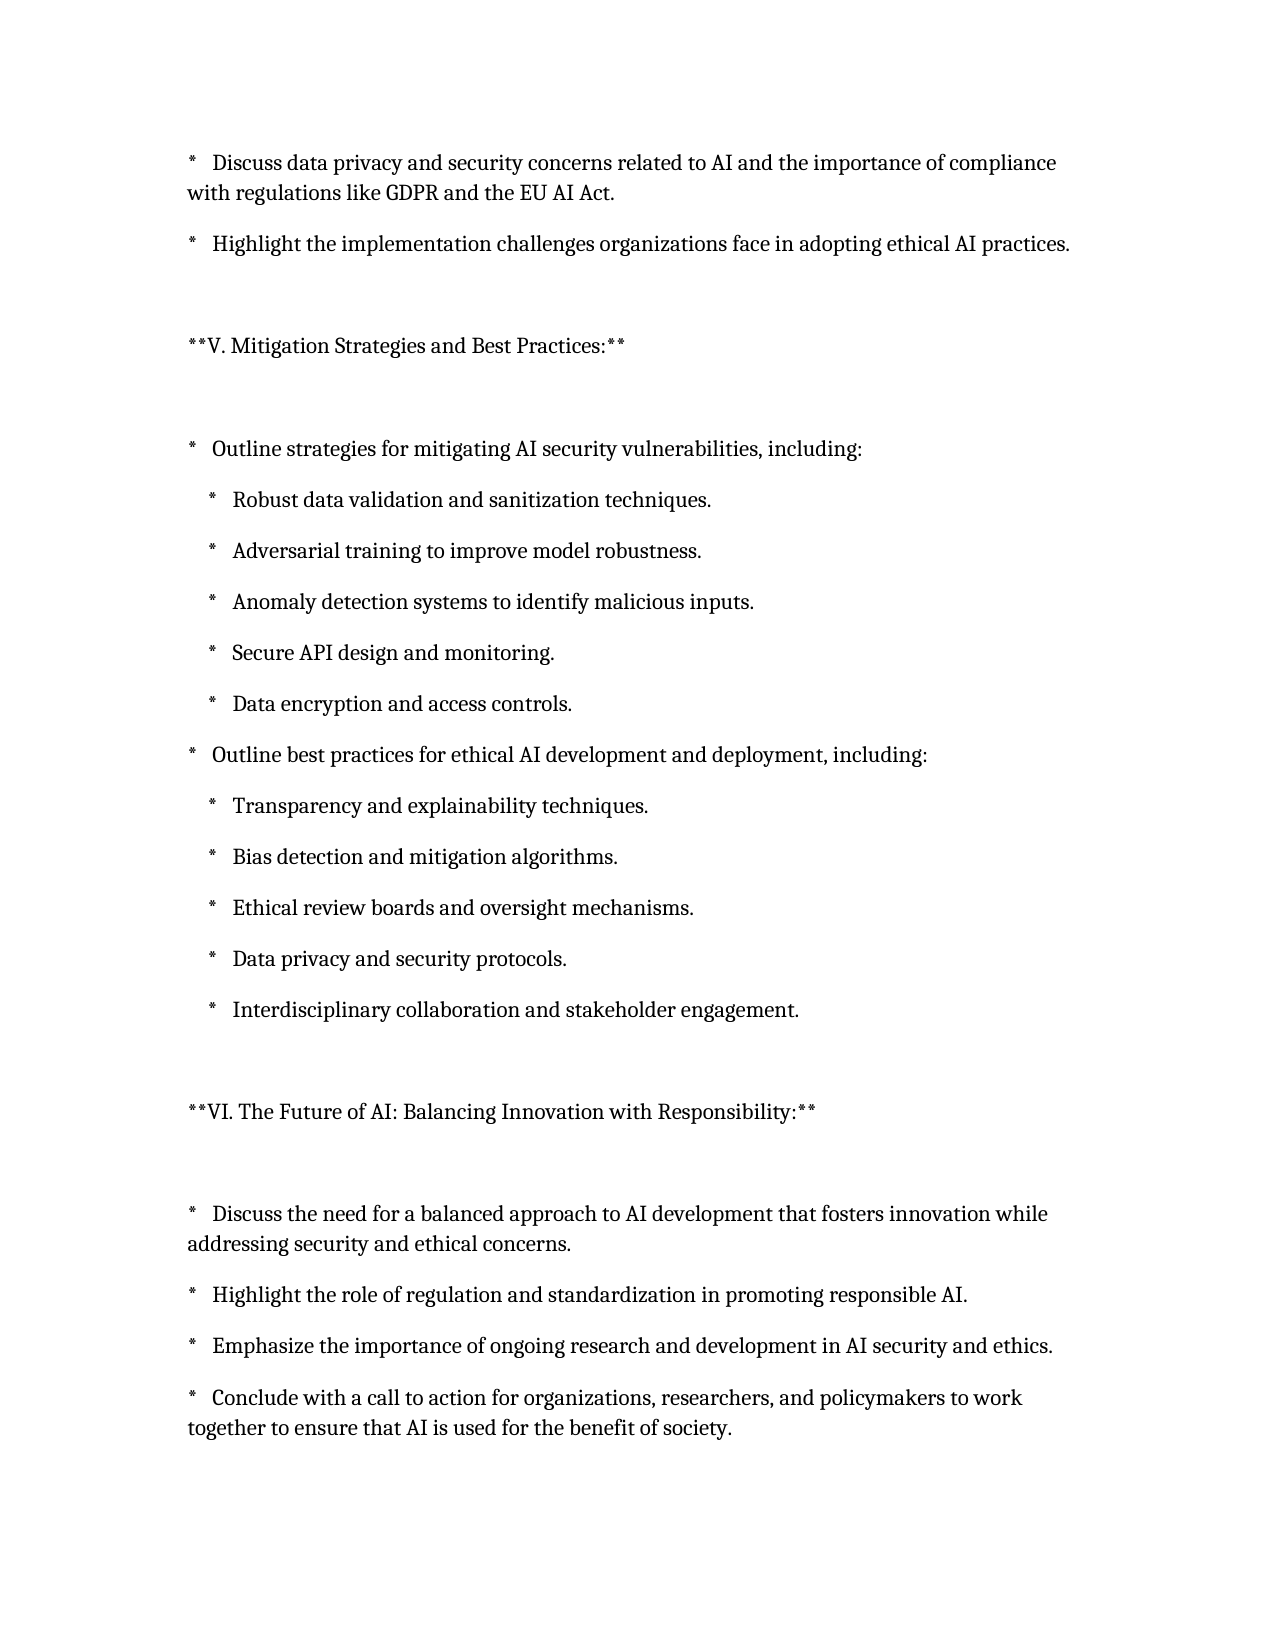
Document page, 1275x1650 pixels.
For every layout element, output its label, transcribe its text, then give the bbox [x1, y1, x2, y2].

text * Anomaly detection systems to identify malicious inputs. [187, 588, 1087, 615]
text **V. Mitigation Strategies and Best Practices:** [187, 333, 1087, 360]
text * Transparency and explainability techniques. [187, 793, 1087, 819]
text * Emphasize the importance of ongoing research and development in AI security and ethics. [187, 1333, 1087, 1360]
text * Data privacy and security protocols. [187, 946, 1087, 972]
text * Discuss data privacy and security concerns related to AI and the importance of compliance with regulations like GDPR and the EU AI Act. [187, 150, 1087, 207]
text * Highlight the implementation challenges organizations face in adopting ethical AI practices. [187, 231, 1087, 258]
text * Bias detection and mitigation algorithms. [187, 844, 1087, 870]
text * Outline strategies for mitigating AI security vulnerabilities, including: [187, 435, 1087, 462]
text **VI. The Future of AI: Balancing Innovation with Responsibility:** [187, 1099, 1087, 1125]
text * Discuss the need for a balanced approach to AI development that fosters innovation while addressing security and ethical concerns. [187, 1201, 1087, 1258]
text * Highlight the role of regulation and standardization in promoting responsible AI. [187, 1282, 1087, 1309]
text * Adversarial training to improve model robustness. [187, 537, 1087, 564]
text * Ethical review boards and oversight mechanisms. [187, 895, 1087, 921]
text * Conclude with a call to action for organizations, researchers, and policymakers to work together to ensure that AI is used for the benefit of society. [187, 1384, 1087, 1441]
text * Secure API design and monitoring. [187, 639, 1087, 666]
text * Interdisciplinary collaboration and stakeholder engagement. [187, 997, 1087, 1023]
text * Data encryption and access controls. [187, 691, 1087, 717]
text * Outline best practices for ethical AI development and deployment, including: [187, 742, 1087, 768]
text * Robust data validation and sanitization techniques. [187, 486, 1087, 513]
